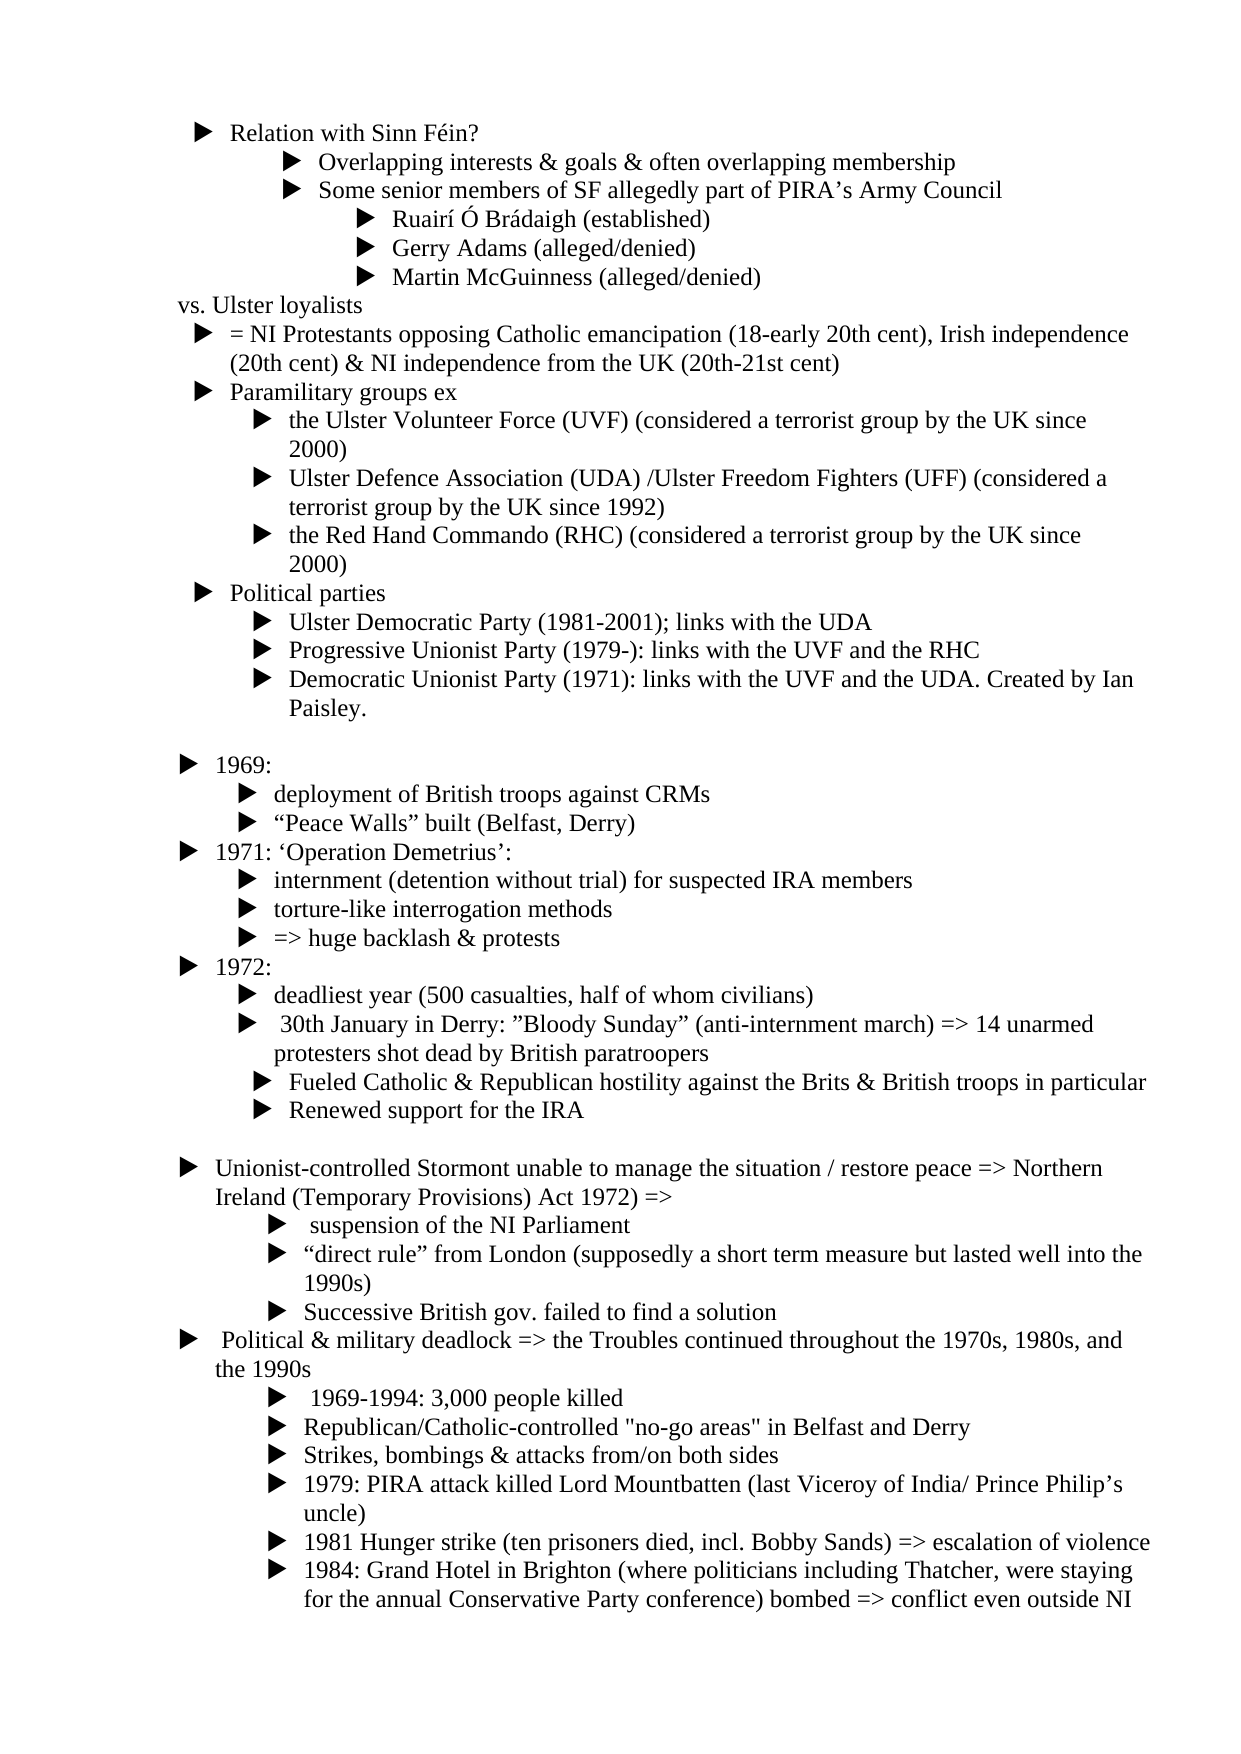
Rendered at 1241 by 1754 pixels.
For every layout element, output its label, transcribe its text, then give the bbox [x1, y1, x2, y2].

text vs. Ulster loyalists [177, 291, 1152, 319]
list Some senior members of SF allegedly part of PIRA’s Army Council [281, 176, 1152, 204]
list Ruairí Ó Brádaigh (established) [354, 204, 1152, 233]
list Gerry Adams (alleged/denied) [354, 233, 1152, 262]
list Democratic Unionist Party (1971): links with the UVF and the UDA. Created by Ian Paisley. [251, 664, 1152, 722]
list => huge backlash & protests [236, 923, 1152, 952]
list the Red Hand Commando (RHC) (considered a terrorist group by the UK since 2000) [251, 521, 1152, 578]
list deadliest year (500 casualties, half of whom civilians) [236, 981, 1152, 1009]
list Unionist-controlled Stormont unable to manage the situation / restore peace => Northern Ireland (Temporary Provisions) Act 1972) => [177, 1153, 1152, 1211]
list 1972: [177, 952, 1152, 981]
list 1979: PIRA attack killed Lord Mountbatten (last Viceroy of India/ Prince Philip’s uncle) [266, 1469, 1152, 1527]
list Ulster Defence Association (UDA) /Ulster Freedom Fighters (UFF) (considered a terrorist group by the UK since 1992) [251, 463, 1152, 521]
list Ulster Democratic Party (1981-2001); links with the UDA [251, 607, 1152, 636]
list = NI Protestants opposing Catholic emancipation (18-early 20th cent), Irish independence (20th cent) & NI independence from the UK (20th-21st cent) [192, 319, 1152, 377]
list suspension of the NI Parliament [266, 1211, 1152, 1239]
list Martin McGuinness (alleged/denied) [354, 262, 1152, 291]
list Relation with Sinn Féin? [192, 118, 1152, 147]
list Strikes, bombings & attacks from/on both sides [266, 1441, 1152, 1469]
list 1984: Grand Hotel in Brighton (where politicians including Thatcher, were staying for the annual Conservative Party conference) bombed => conflict even outside NI [266, 1556, 1152, 1613]
list deployment of British troops against CRMs [236, 779, 1152, 808]
list Overlapping interests & goals & often overlapping membership [281, 147, 1152, 176]
list Fueled Catholic & Republican hostility against the Brits & British troops in particular [251, 1067, 1152, 1096]
list the Ulster Volunteer Force (UVF) (considered a terrorist group by the UK since 2000) [251, 406, 1152, 463]
list Republican/Catholic-controlled "no-go areas" in Belfast and Derry [266, 1412, 1152, 1441]
list “direct rule” from London (supposedly a short term measure but lasted well into the 1990s) [266, 1239, 1152, 1297]
list 1969: [177, 751, 1152, 779]
list 1981 Hunger strike (ten prisoners died, incl. Bobby Sands) => escalation of violence [266, 1527, 1152, 1556]
list Political parties [192, 578, 1152, 607]
list Paramilitary groups ex [192, 377, 1152, 406]
list Progressive Unionist Party (1979-): links with the UVF and the RHC [251, 636, 1152, 664]
list Successive British gov. failed to find a solution [266, 1297, 1152, 1326]
list Renewed support for the IRA [251, 1096, 1152, 1124]
list “Peace Walls” built (Belfast, Derry) [236, 808, 1152, 837]
list Political & military deadlock => the Troubles continued throughout the 1970s, 1980s, and the 1990s [177, 1326, 1152, 1383]
list internment (detention without trial) for suspected IRA members [236, 866, 1152, 894]
list 30th January in Derry: ”Bloody Sunday” (anti-internment march) => 14 unarmed protesters shot dead by British paratroopers [236, 1009, 1152, 1067]
list 1971: ‘Operation Demetrius’: [177, 837, 1152, 866]
list 1969-1994: 3,000 people killed [266, 1383, 1152, 1412]
list torture-like interrogation methods [236, 894, 1152, 923]
